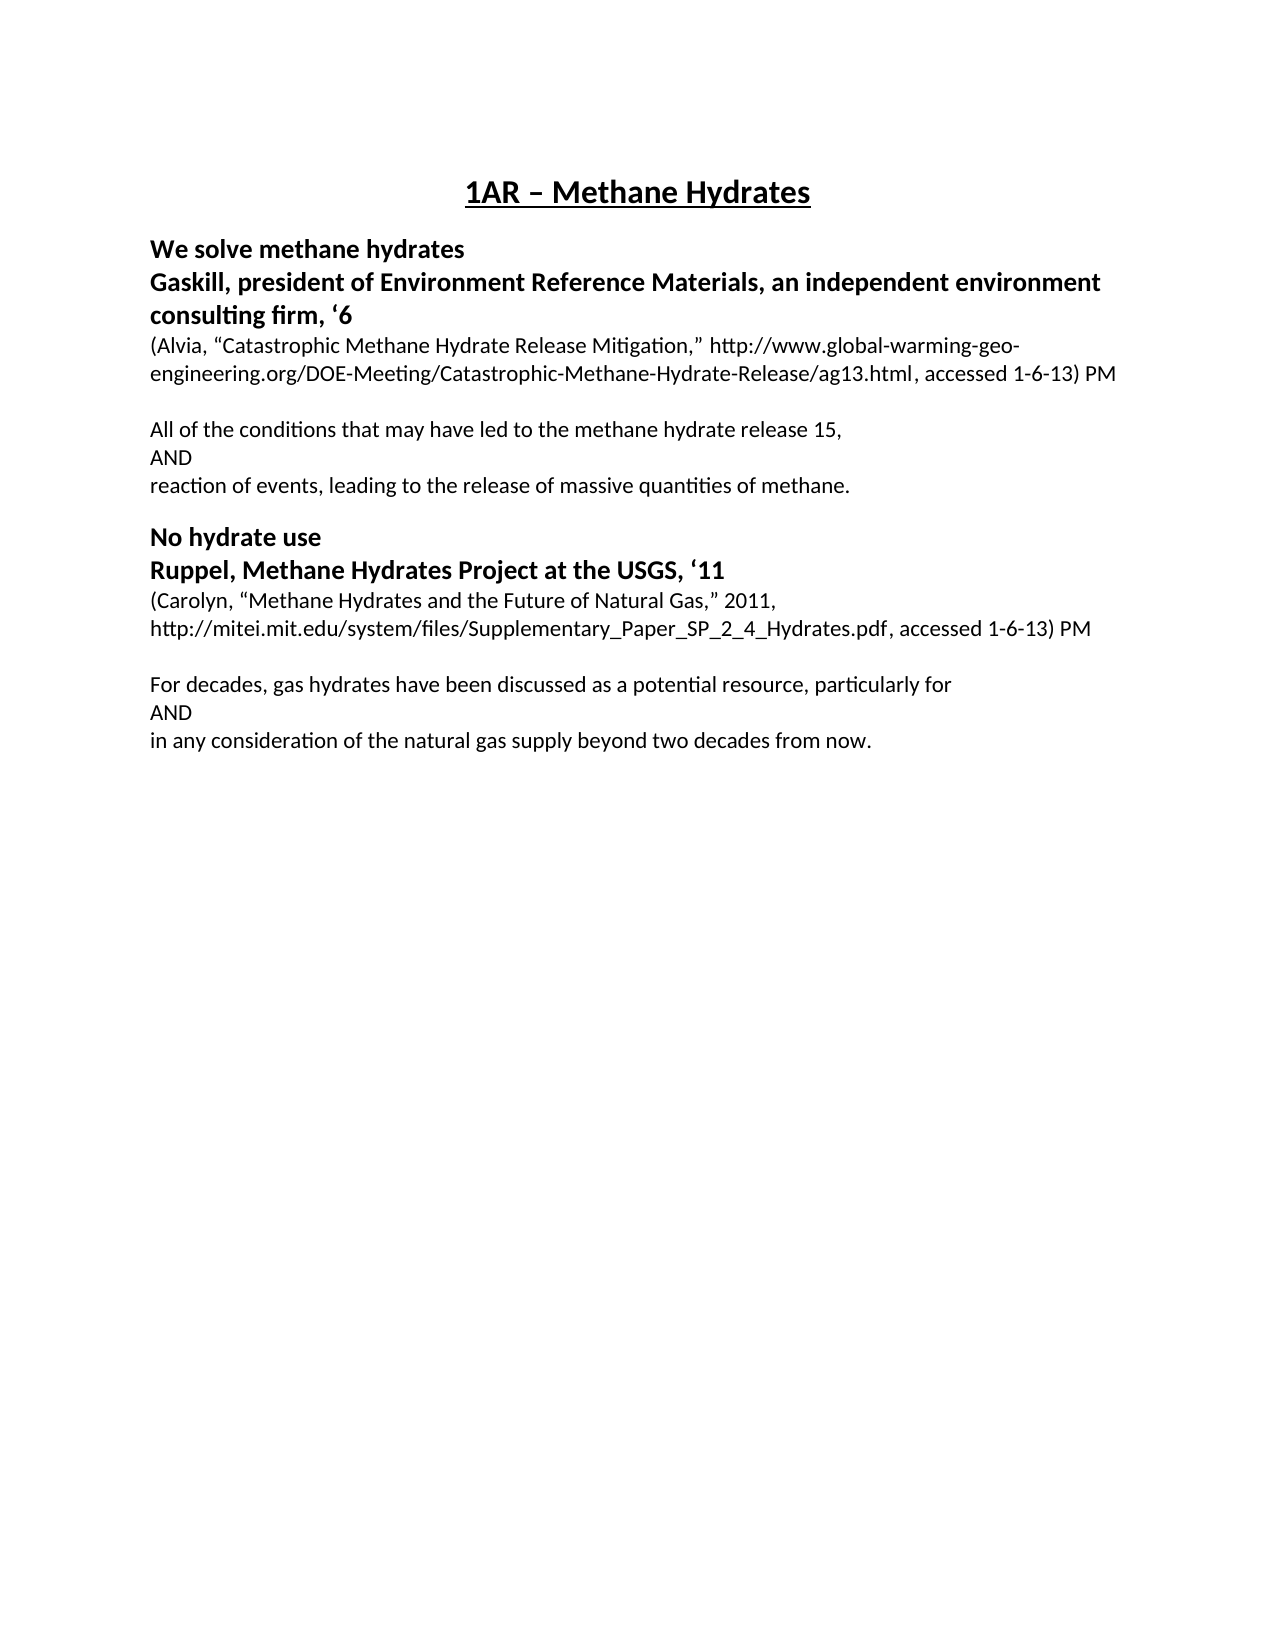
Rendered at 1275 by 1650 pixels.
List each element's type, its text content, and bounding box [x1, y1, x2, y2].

text Ruppel, Methane Hydrates Project at the USGS, ‘11 [150, 553, 1125, 586]
subtitle 1AR – Methane Hydrates [150, 171, 1125, 212]
text (Alvia, “Catastrophic Methane Hydrate Release Mitigation,” http://www.global-warming-geo-engineering.org/DOE-Meeting/Catastrophic-Methane-Hydrate-Release/ag13.html, accessed 1-6-13) PM [150, 331, 1125, 387]
subtitle We solve methane hydrates [150, 232, 1125, 265]
text reaction of events, leading to the release of massive quantities of methane. [150, 472, 1125, 499]
text All of the conditions that may have led to the methane hydrate release 15, [150, 416, 1125, 443]
text Gaskill, president of Environment Reference Materials, an independent environment consulting firm, ‘6 [150, 265, 1125, 331]
text (Carolyn, “Methane Hydrates and the Future of Natural Gas,” 2011, http://mitei.mit.edu/system/files/Supplementary_Paper_SP_2_4_Hydrates.pdf, accessed 1-6-13) PM [150, 586, 1125, 642]
text For decades, gas hydrates have been discussed as a potential resource, particularly for [150, 671, 1125, 698]
text in any consideration of the natural gas supply beyond two decades from now. [150, 727, 1125, 754]
text AND [150, 443, 1125, 472]
text AND [150, 698, 1125, 727]
subtitle No hydrate use [150, 520, 1125, 553]
